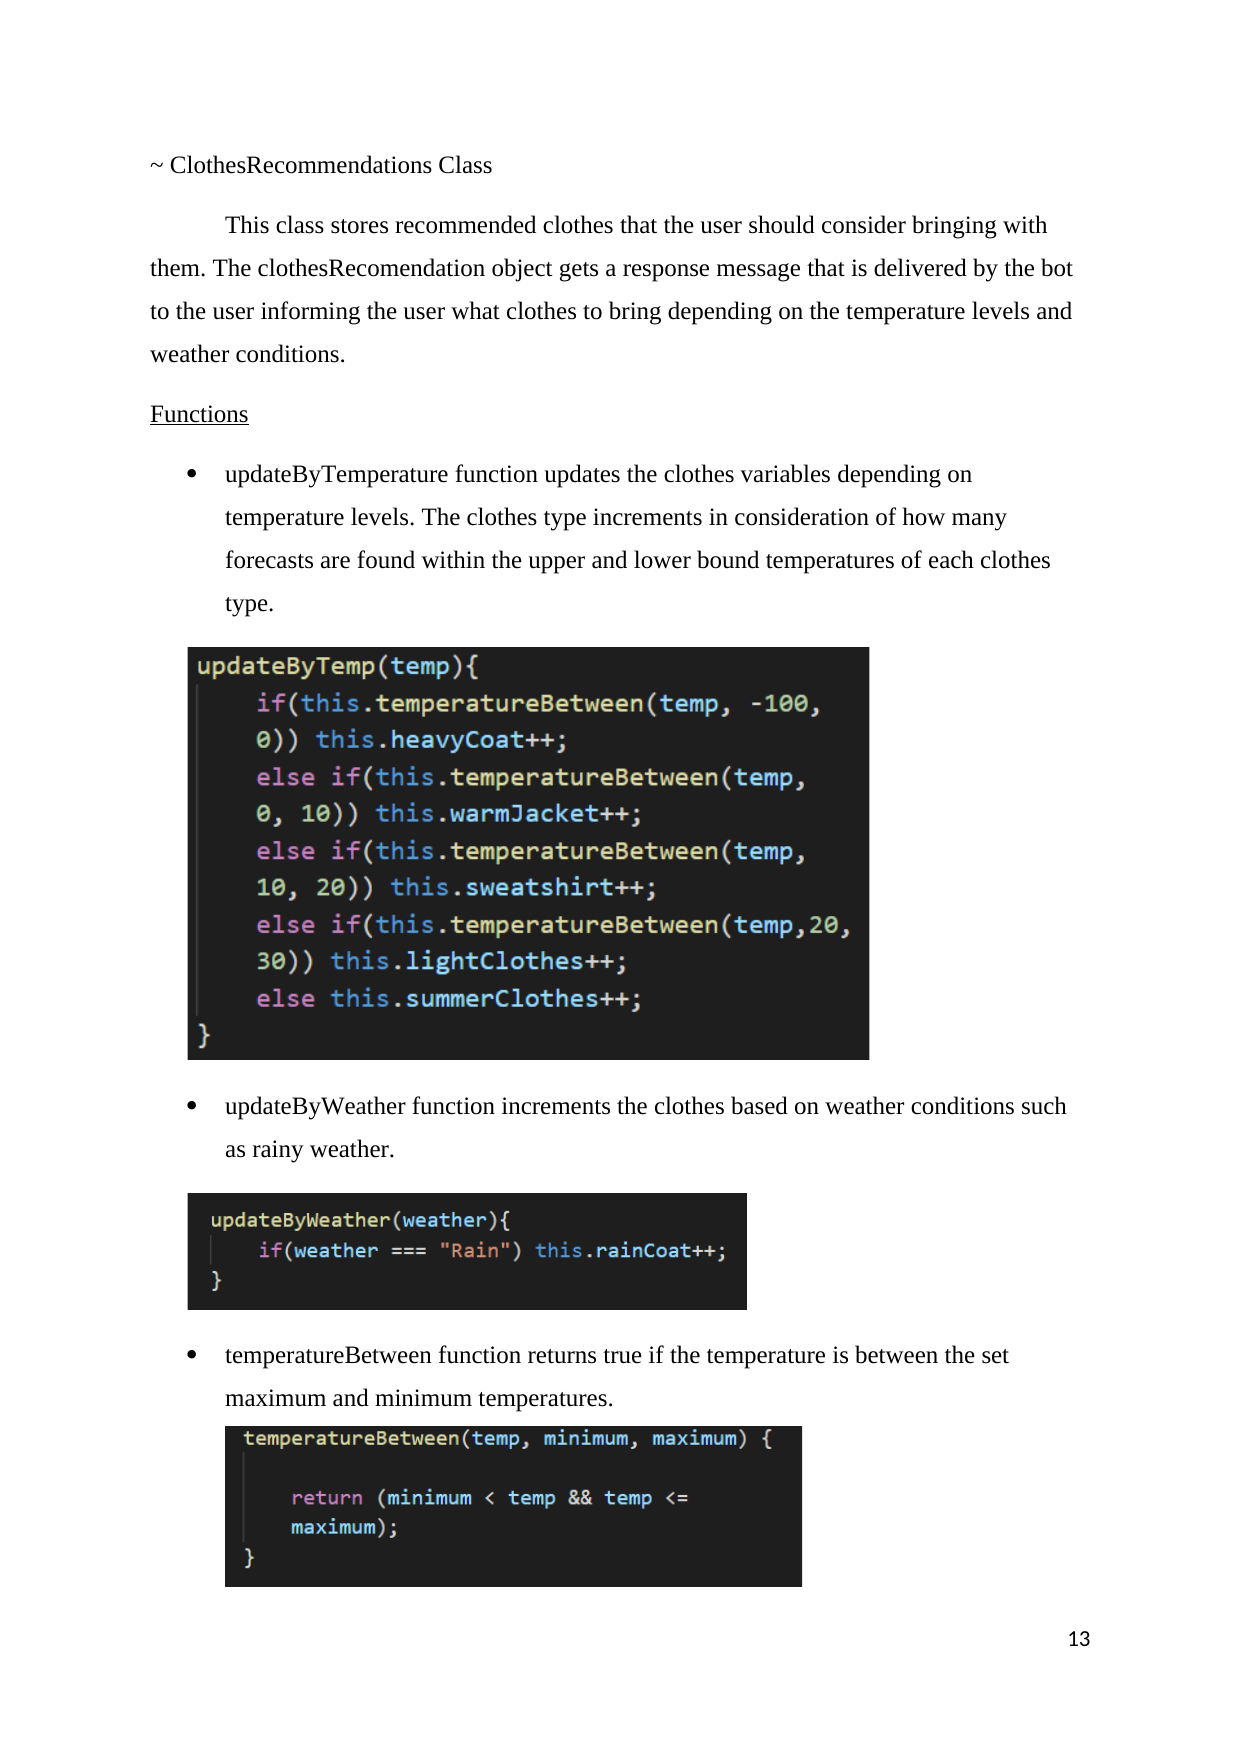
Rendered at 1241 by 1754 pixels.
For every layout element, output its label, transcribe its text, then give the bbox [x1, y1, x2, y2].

text Functions [150, 399, 1090, 428]
list temperatureBetween function returns true if the temperature is between the set maximum and minimum temperatures. [187, 1340, 1090, 1412]
picture [187, 647, 870, 1060]
picture [225, 1426, 803, 1587]
list updateByWeather function increments the clothes based on weather conditions such as rainy weather. [187, 1091, 1090, 1163]
text ~ ClothesRecommendations Class [150, 150, 1090, 179]
list updateByTemperature function updates the clothes variables depending on temperature levels. The clothes type increments in consideration of how many forecasts are found within the upper and lower bound temperatures of each clothes type. [187, 459, 1090, 617]
text This class stores recommended clothes that the user should consider bringing with them. The clothesRecomendation object gets a response message that is delivered by the bot to the user informing the user what clothes to bring depending on the temperature levels and weather conditions. [150, 210, 1090, 368]
picture [187, 1193, 747, 1310]
